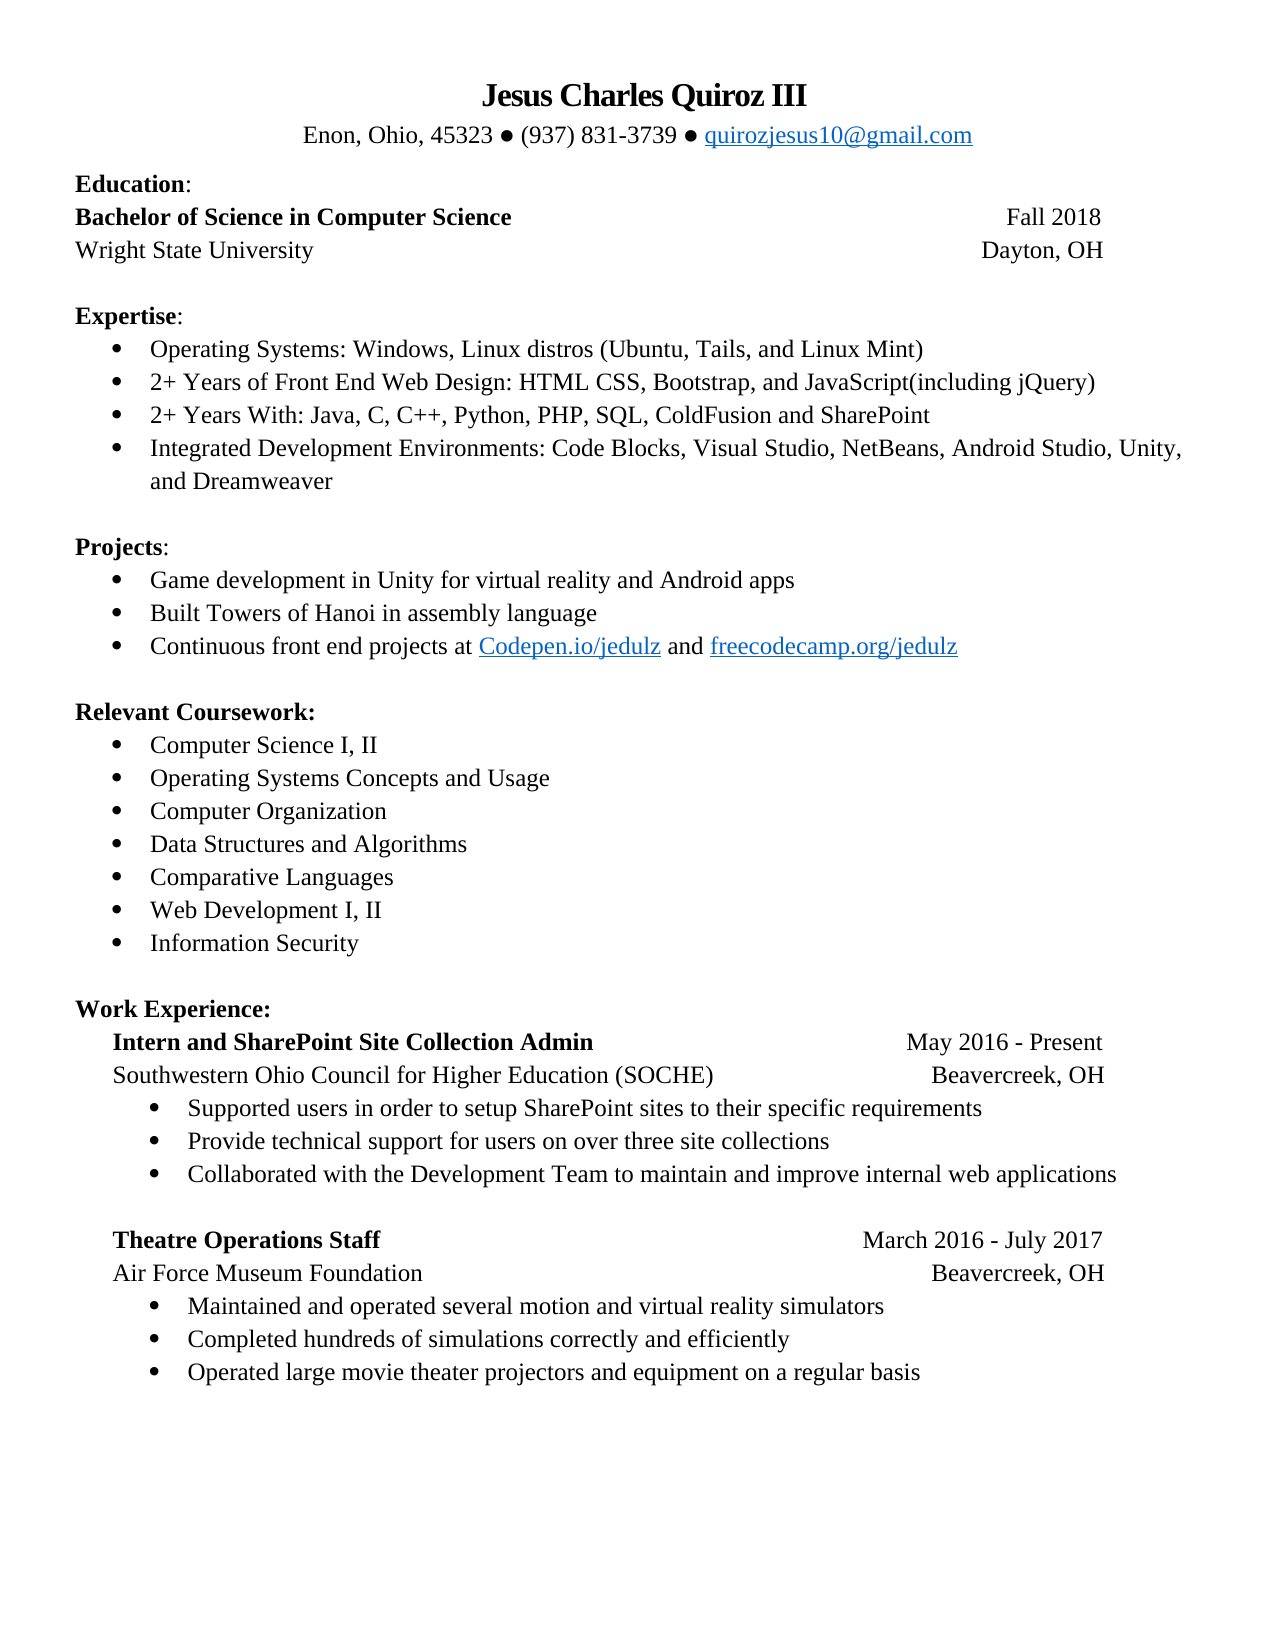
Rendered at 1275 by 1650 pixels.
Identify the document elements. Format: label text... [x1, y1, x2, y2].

text Theatre Operations Staff March 2016 - July 2017 [112, 1225, 1200, 1254]
list Game development in Unity for virtual reality and Android apps [112, 565, 1200, 594]
list Completed hundreds of simulations correctly and efficiently [150, 1324, 1200, 1353]
list Continuous front end projects at Codepen.io/jedulz and freecodecamp.org/jedulz [112, 631, 1200, 660]
text Southwestern Ohio Council for Higher Education (SOCHE) Beavercreek, OH [112, 1060, 1200, 1089]
list Integrated Development Environments: Code Blocks, Visual Studio, NetBeans, Android Studio, Unity, and Dreamweaver [112, 433, 1200, 494]
list Maintained and operated several motion and virtual reality simulators [150, 1291, 1200, 1320]
list Provide technical support for users on over three site collections [150, 1126, 1200, 1155]
text Intern and SharePoint Site Collection Admin May 2016 - Present [112, 1027, 1200, 1056]
list Built Towers of Hanoi in assembly language [112, 598, 1200, 627]
list Comparative Languages [112, 862, 1200, 891]
list Computer Science I, II [112, 730, 1200, 759]
text Wright State University Dayton, OH [75, 235, 1200, 263]
text Enon, Ohio, 45323 ● (937) 831-3739 ● quirozjesus10@gmail.com [75, 119, 1200, 149]
list Operating Systems Concepts and Usage [112, 763, 1200, 792]
text Work Experience: [75, 994, 1200, 1023]
list Information Security [112, 928, 1200, 957]
list Operating Systems: Windows, Linux distros (Ubuntu, Tails, and Linux Mint) [112, 334, 1200, 362]
text Projects: [75, 532, 1200, 561]
list Data Structures and Algorithms [112, 829, 1200, 858]
text Relevant Coursework: [75, 697, 1200, 726]
text Bachelor of Science in Computer Science Fall 2018 [75, 202, 1200, 230]
text Education: [75, 169, 1200, 197]
list Supported users in order to setup SharePoint sites to their specific requirements [150, 1093, 1200, 1122]
text Air Force Museum Foundation Beavercreek, OH [112, 1258, 1200, 1287]
list Web Development I, II [112, 895, 1200, 924]
list Operated large movie theater projectors and equipment on a regular basis [150, 1357, 1200, 1386]
text Expertise: [75, 301, 1200, 329]
title Jesus Charles Quiroz III [75, 75, 1200, 113]
list Computer Organization [112, 796, 1200, 825]
list 2+ Years of Front End Web Design: HTML CSS, Bootstrap, and JavaScript(including jQuery) [112, 367, 1200, 396]
list Collaborated with the Development Team to maintain and improve internal web applications [150, 1159, 1200, 1188]
list 2+ Years With: Java, C, C++, Python, PHP, SQL, ColdFusion and SharePoint [112, 400, 1200, 428]
